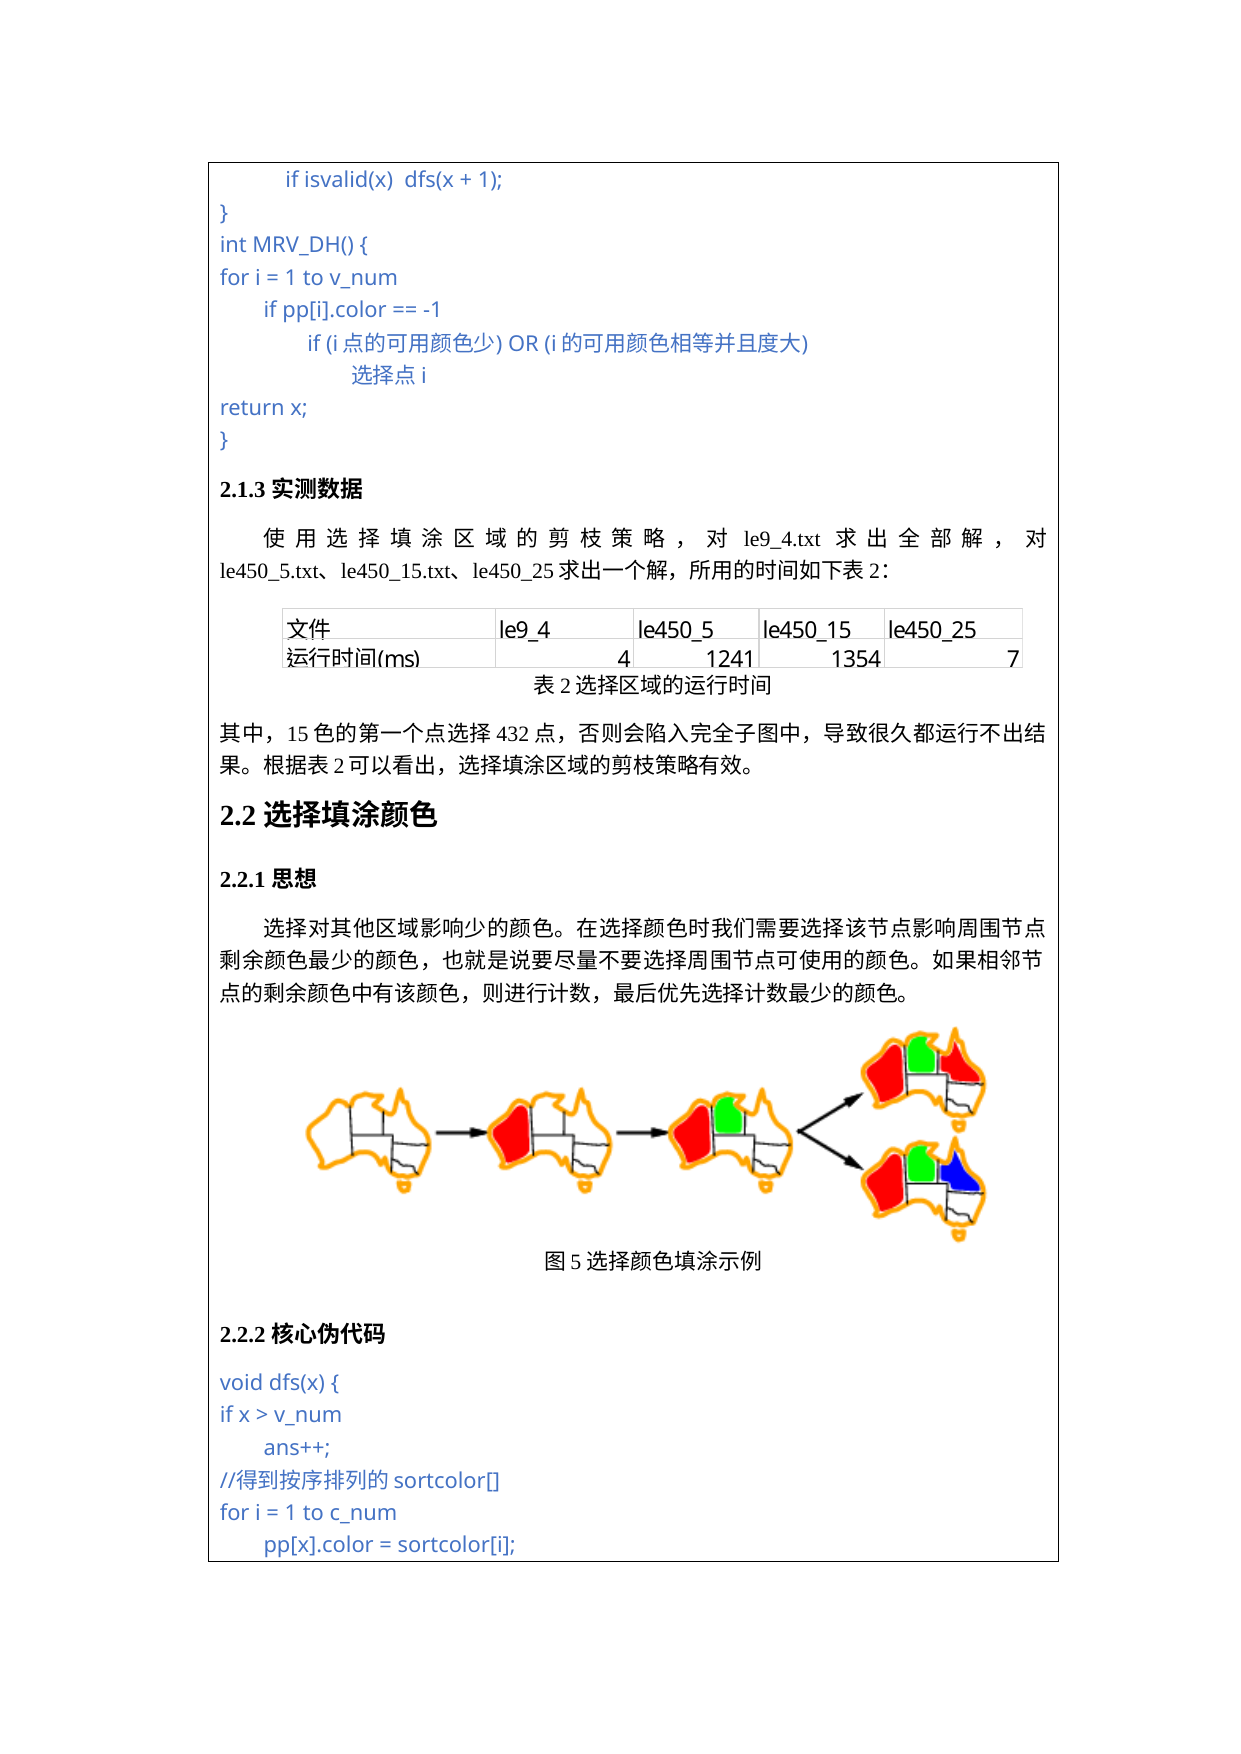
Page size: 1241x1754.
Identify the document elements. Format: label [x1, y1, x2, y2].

table_cell [209, 163, 1058, 1561]
picture [304, 1026, 1002, 1245]
